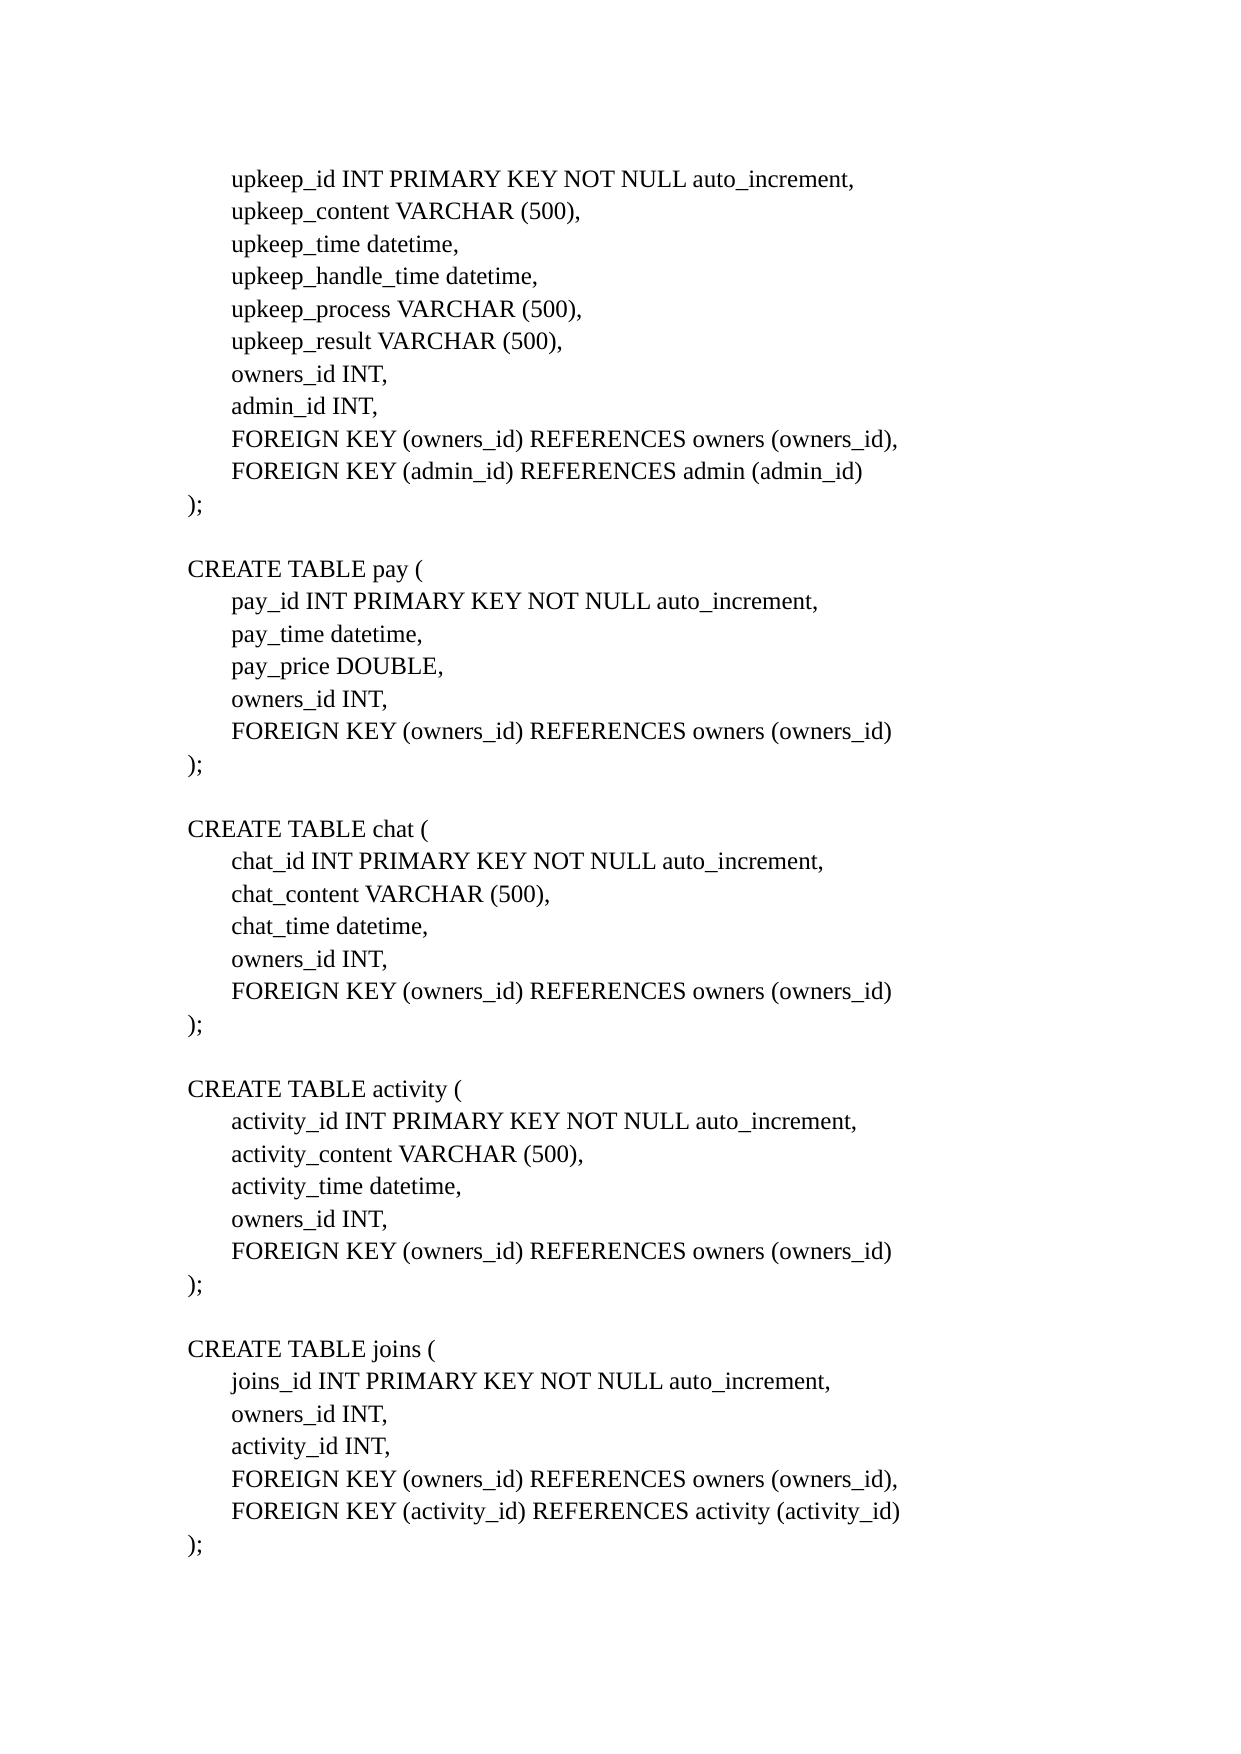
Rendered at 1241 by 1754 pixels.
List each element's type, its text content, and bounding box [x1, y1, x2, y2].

text pay_time datetime, [187, 617, 1053, 649]
text activity_content VARCHAR (500), [187, 1137, 1053, 1169]
text owners_id INT, [187, 1397, 1053, 1429]
text owners_id INT, [187, 942, 1053, 974]
text owners_id INT, [187, 1202, 1053, 1234]
text CREATE TABLE joins ( [187, 1332, 1053, 1364]
text CREATE TABLE pay ( [187, 552, 1053, 584]
text activity_id INT PRIMARY KEY NOT NULL auto_increment, [187, 1104, 1053, 1137]
text FOREIGN KEY (admin_id) REFERENCES admin (admin_id) [187, 454, 1053, 487]
text CREATE TABLE activity ( [187, 1072, 1053, 1104]
text activity_id INT, [187, 1429, 1053, 1462]
text activity_time datetime, [187, 1169, 1053, 1202]
text ); [187, 747, 1053, 779]
text ); [187, 1267, 1053, 1299]
text FOREIGN KEY (activity_id) REFERENCES activity (activity_id) [187, 1494, 1053, 1527]
text pay_id INT PRIMARY KEY NOT NULL auto_increment, [187, 584, 1053, 617]
text chat_time datetime, [187, 909, 1053, 942]
text ); [187, 1007, 1053, 1039]
text chat_id INT PRIMARY KEY NOT NULL auto_increment, [187, 844, 1053, 877]
text owners_id INT, [187, 682, 1053, 714]
text admin_id INT, [187, 389, 1053, 422]
text FOREIGN KEY (owners_id) REFERENCES owners (owners_id), [187, 422, 1053, 454]
text owners_id INT, [187, 357, 1053, 389]
text FOREIGN KEY (owners_id) REFERENCES owners (owners_id) [187, 714, 1053, 747]
text pay_price DOUBLE, [187, 649, 1053, 682]
text upkeep_process VARCHAR (500), [187, 292, 1053, 324]
text CREATE TABLE chat ( [187, 812, 1053, 844]
text upkeep_content VARCHAR (500), [187, 194, 1053, 227]
text chat_content VARCHAR (500), [187, 877, 1053, 909]
text upkeep_id INT PRIMARY KEY NOT NULL auto_increment, [187, 162, 1053, 194]
text ); [187, 1527, 1053, 1559]
text FOREIGN KEY (owners_id) REFERENCES owners (owners_id), [187, 1462, 1053, 1494]
text ); [187, 487, 1053, 519]
text FOREIGN KEY (owners_id) REFERENCES owners (owners_id) [187, 974, 1053, 1007]
text joins_id INT PRIMARY KEY NOT NULL auto_increment, [187, 1364, 1053, 1397]
text upkeep_handle_time datetime, [187, 259, 1053, 292]
text upkeep_time datetime, [187, 227, 1053, 259]
text upkeep_result VARCHAR (500), [187, 324, 1053, 357]
text FOREIGN KEY (owners_id) REFERENCES owners (owners_id) [187, 1234, 1053, 1267]
